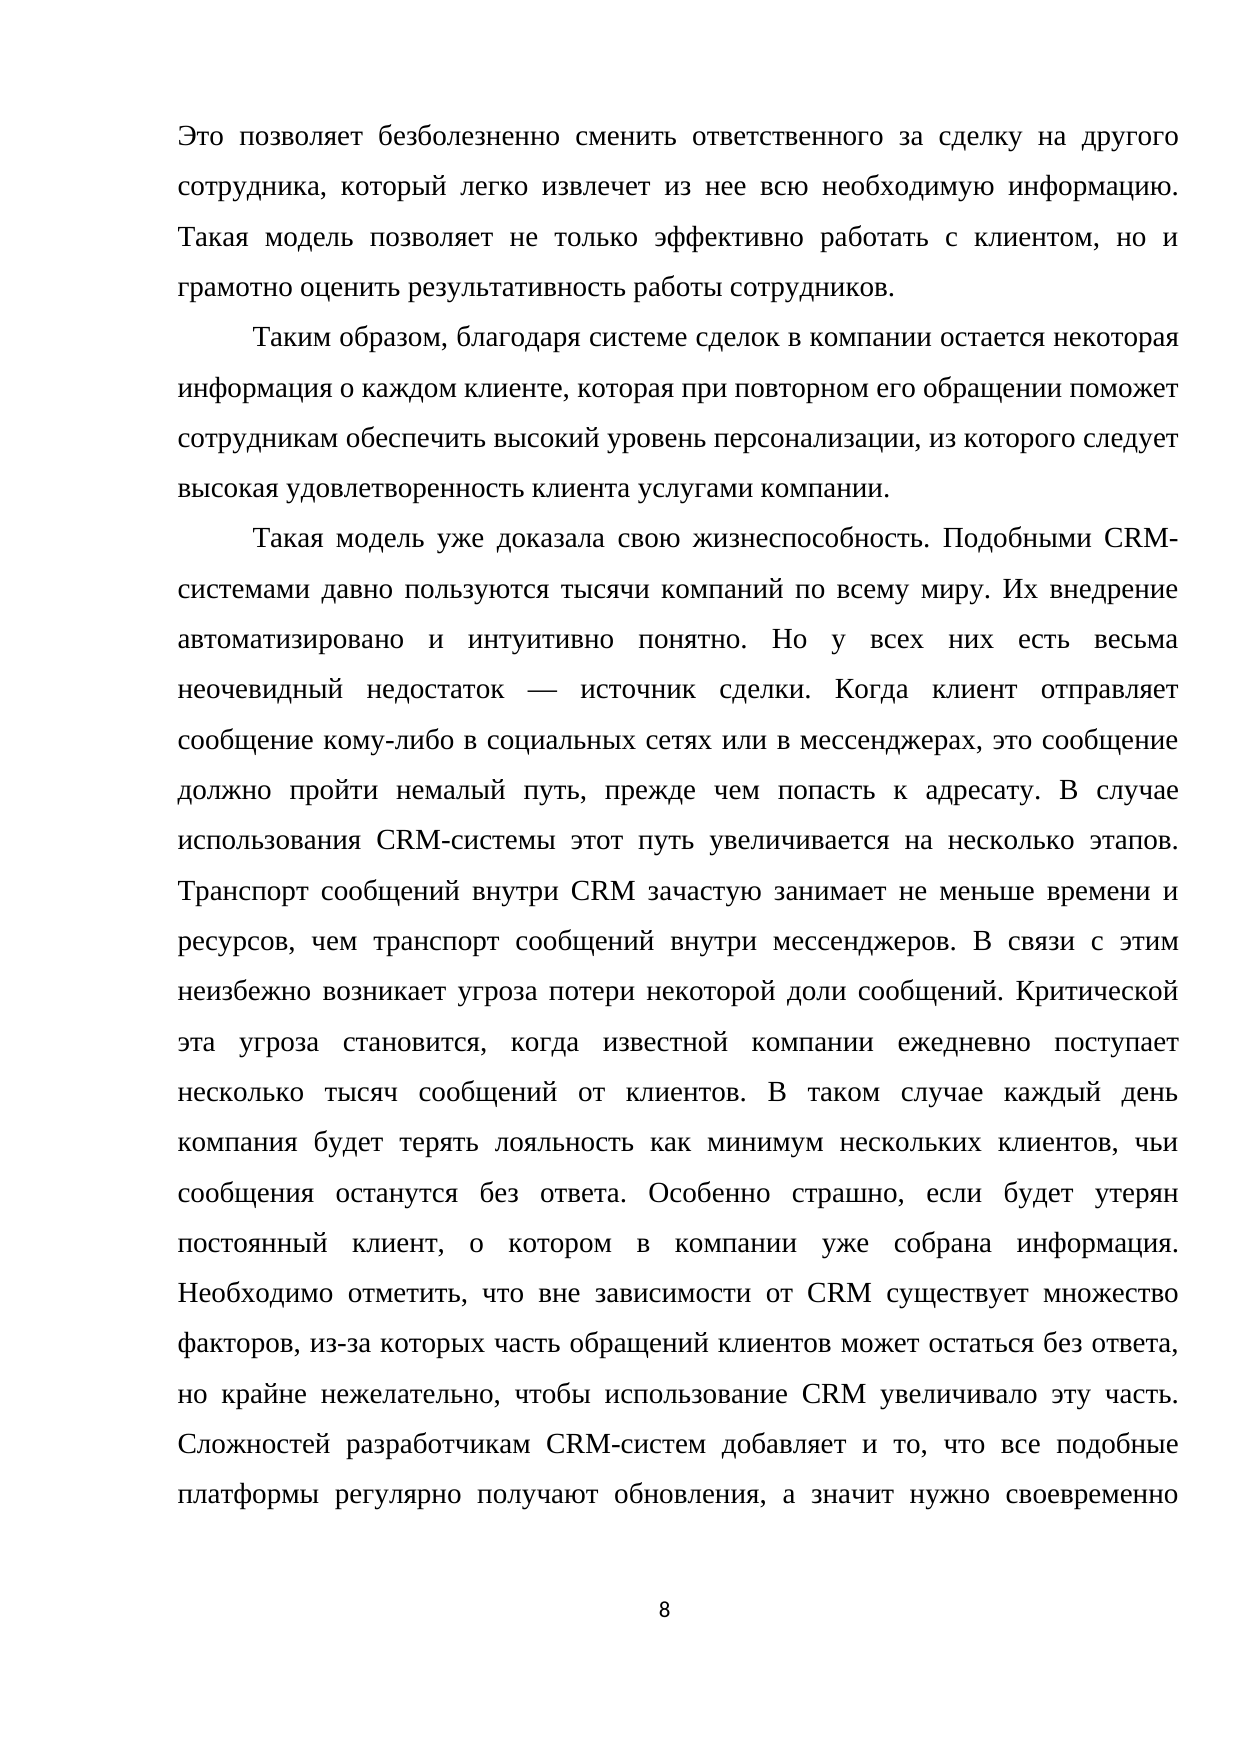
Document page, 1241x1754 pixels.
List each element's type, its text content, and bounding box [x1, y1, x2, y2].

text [177, 521, 1179, 1510]
text Таким образом, благодаря системе сделок в компании остается некоторая информация о каждом клиенте, которая при повторном его обращении поможет сотрудникам обеспечить высокий уровень персонализации, из которого следует высокая удовлетворенность клиента услугами компании. [177, 319, 1179, 504]
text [177, 118, 1179, 303]
